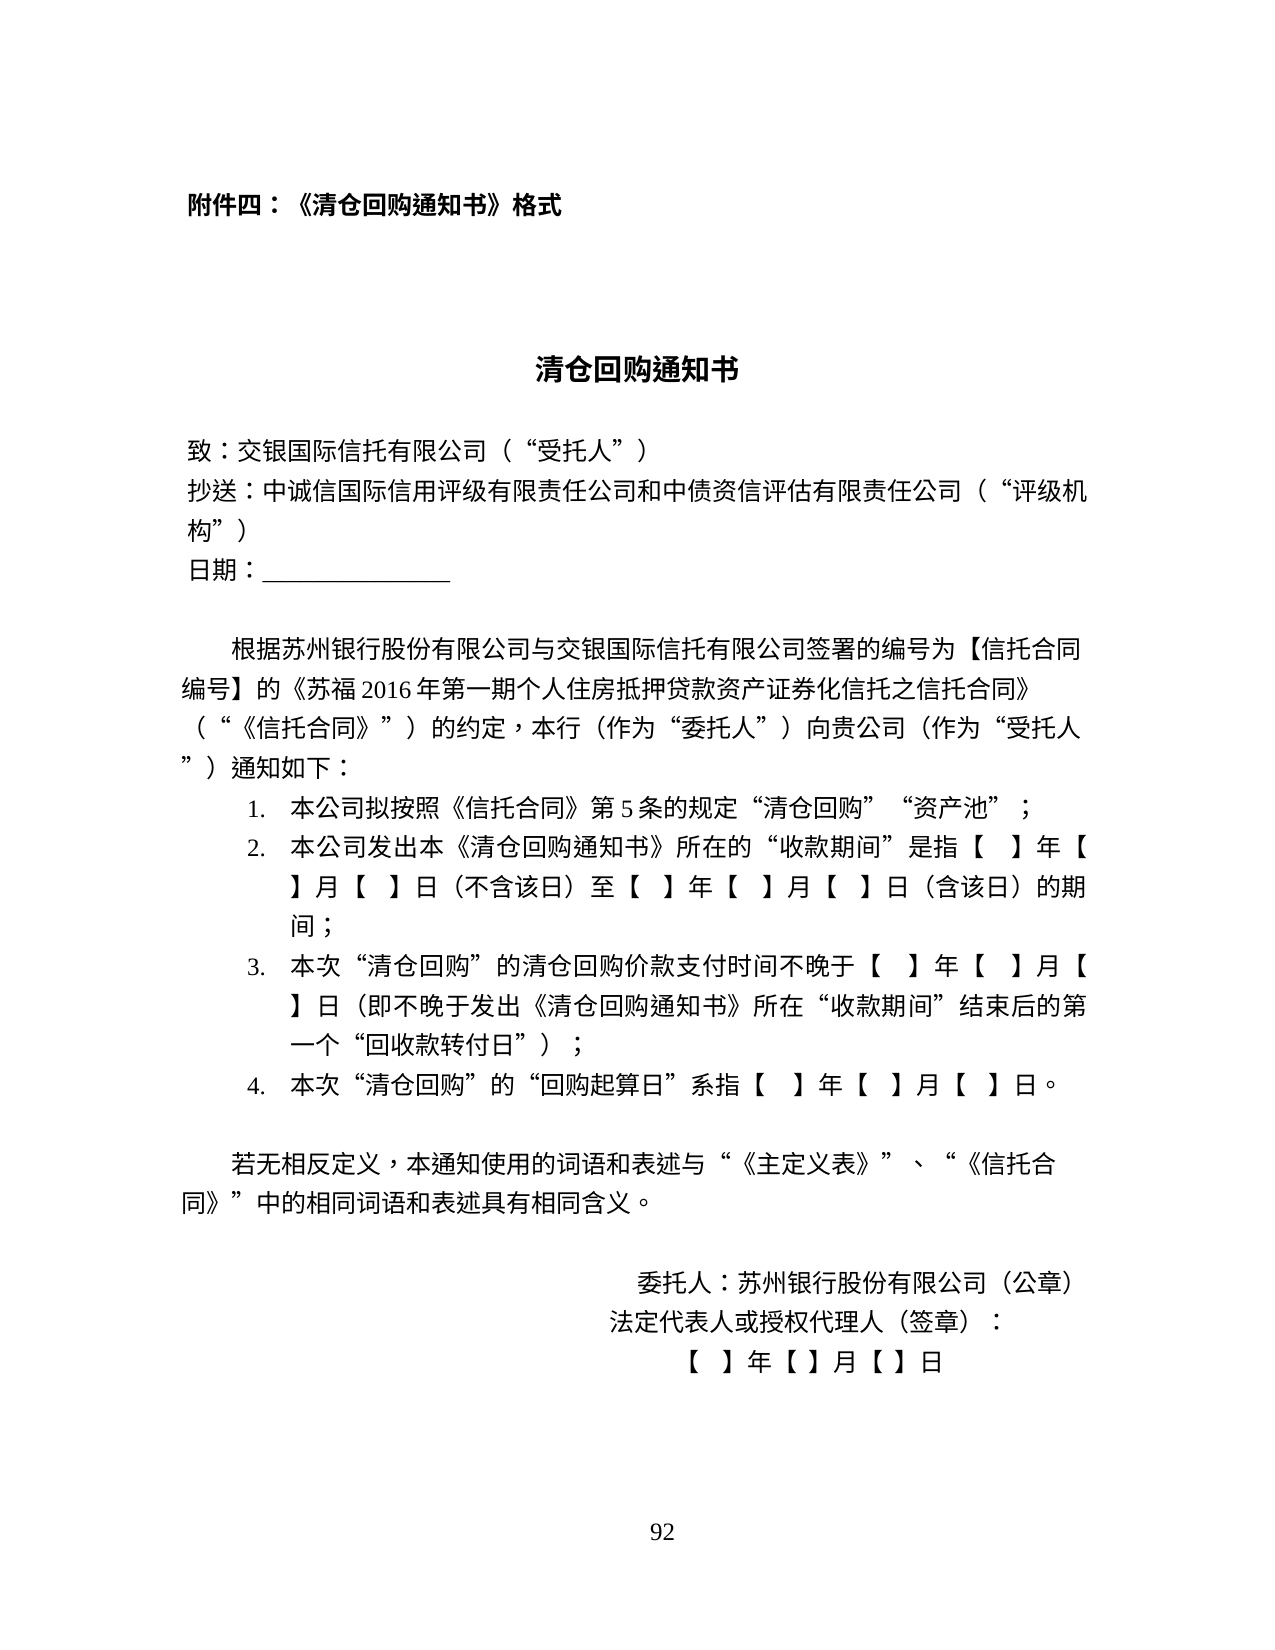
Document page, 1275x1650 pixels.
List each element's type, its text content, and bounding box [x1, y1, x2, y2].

text 根据苏州银行股份有限公司与交银国际信托有限公司签署的编号为【信托合同编号】的《苏福2016年第一期个人住房抵押贷款资产证券化信托之信托合同》（“《信托合同》”）的约定，本行（作为“委托人”）向贵公司（作为“受托人”）通知如下： [181, 626, 1087, 785]
text 清仓回购通知书 [187, 347, 1087, 389]
text 委托人：苏州银行股份有限公司（公章） [212, 1260, 1087, 1299]
subtitle 附件四：《清仓回购通知书》格式 [187, 185, 1087, 222]
text 【 】年【 】月【 】日 [581, 1339, 1037, 1378]
list 本次“清仓回购”的“回购起算日”系指【 】年【 】月【 】日。 [247, 1062, 1087, 1101]
text 法定代表人或授权代理人（签章）： [581, 1299, 1037, 1339]
text 日期：_______________ [187, 547, 1087, 587]
text 致：交银国际信托有限公司（“受托人”） [187, 428, 1087, 468]
text 若无相反定义，本通知使用的词语和表述与“《主定义表》”、“《信托合同》”中的相同词语和表述具有相同含义。 [181, 1141, 1087, 1220]
list 本次“清仓回购”的清仓回购价款支付时间不晚于【 】年【 】月【 】日（即不晚于发出《清仓回购通知书》所在“收款期间”结束后的第一个“回收款转付日”）； [247, 943, 1087, 1062]
list 本公司发出本《清仓回购通知书》所在的“收款期间”是指【 】年【 】月【 】日（不含该日）至【 】年【 】月【 】日（含该日）的期间； [247, 824, 1087, 943]
text 抄送：中诚信国际信用评级有限责任公司和中债资信评估有限责任公司（“评级机构”） [187, 468, 1087, 547]
list 本公司拟按照《信托合同》第5条的规定“清仓回购”“资产池”； [247, 785, 1087, 824]
